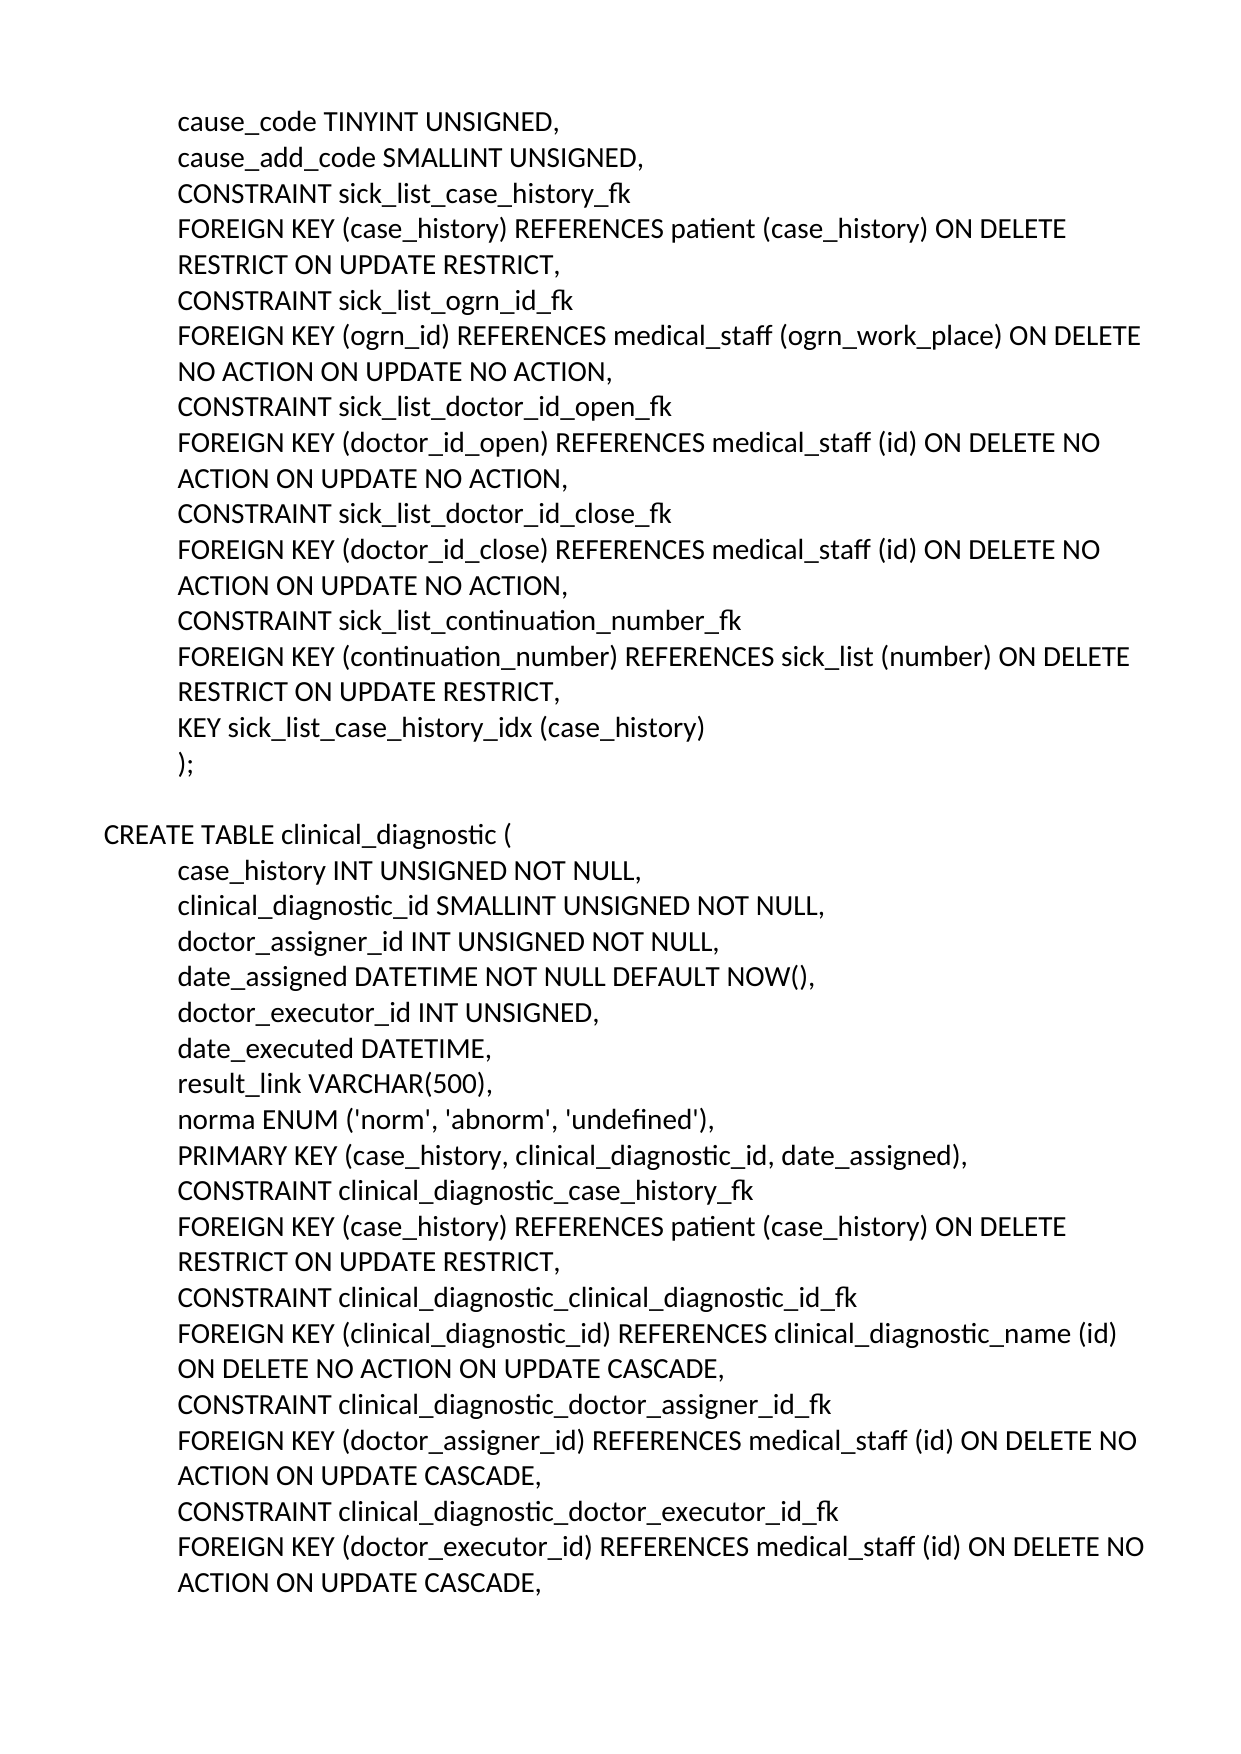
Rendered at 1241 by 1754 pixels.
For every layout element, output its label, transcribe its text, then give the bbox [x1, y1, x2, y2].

text clinical_diagnostic_id SMALLINT UNSIGNED NOT NULL, [103, 887, 1152, 923]
text FOREIGN KEY (case_history) REFERENCES patient (case_history) ON DELETE RESTRICT ON UPDATE RESTRICT, [177, 210, 1152, 282]
text FOREIGN KEY (clinical_diagnostic_id) REFERENCES clinical_diagnostic_name (id) ON DELETE NO ACTION ON UPDATE CASCADE, [177, 1315, 1152, 1386]
text FOREIGN KEY (case_history) REFERENCES patient (case_history) ON DELETE RESTRICT ON UPDATE RESTRICT, [177, 1208, 1152, 1279]
text CONSTRAINT sick_list_ogrn_id_fk [103, 282, 1152, 317]
text CONSTRAINT sick_list_doctor_id_open_fk [103, 388, 1152, 424]
text FOREIGN KEY (doctor_id_close) REFERENCES medical_staff (id) ON DELETE NO ACTION ON UPDATE NO ACTION, [177, 531, 1152, 602]
text CONSTRAINT sick_list_continuation_number_fk [103, 602, 1152, 638]
text KEY sick_list_case_history_idx (case_history) [177, 709, 1152, 745]
text doctor_assigner_id INT UNSIGNED NOT NULL, [103, 923, 1152, 958]
text CONSTRAINT clinical_diagnostic_doctor_assigner_id_fk [103, 1386, 1152, 1422]
text CREATE TABLE clinical_diagnostic ( [103, 816, 1152, 852]
text norma ENUM ('norm', 'abnorm', 'undefined'), [103, 1101, 1152, 1137]
text CONSTRAINT clinical_diagnostic_case_history_fk [103, 1172, 1152, 1208]
text FOREIGN KEY (doctor_executor_id) REFERENCES medical_staff (id) ON DELETE NO ACTION ON UPDATE CASCADE, [177, 1528, 1152, 1600]
text CONSTRAINT clinical_diagnostic_clinical_diagnostic_id_fk [103, 1279, 1152, 1315]
text CONSTRAINT clinical_diagnostic_doctor_executor_id_fk [103, 1493, 1152, 1528]
text case_history INT UNSIGNED NOT NULL, [103, 852, 1152, 887]
text date_executed DATETIME, [103, 1030, 1152, 1065]
text FOREIGN KEY (ogrn_id) REFERENCES medical_staff (ogrn_work_place) ON DELETE NO ACTION ON UPDATE NO ACTION, [177, 317, 1152, 388]
text FOREIGN KEY (doctor_id_open) REFERENCES medical_staff (id) ON DELETE NO ACTION ON UPDATE NO ACTION, [177, 424, 1152, 495]
text date_assigned DATETIME NOT NULL DEFAULT NOW(), [103, 958, 1152, 994]
text doctor_executor_id INT UNSIGNED, [103, 994, 1152, 1030]
text CONSTRAINT sick_list_doctor_id_close_fk [103, 495, 1152, 531]
text result_link VARCHAR(500), [103, 1065, 1152, 1101]
text FOREIGN KEY (doctor_assigner_id) REFERENCES medical_staff (id) ON DELETE NO ACTION ON UPDATE CASCADE, [177, 1422, 1152, 1493]
text FOREIGN KEY (continuation_number) REFERENCES sick_list (number) ON DELETE RESTRICT ON UPDATE RESTRICT, [177, 638, 1152, 709]
text ); [103, 745, 1152, 780]
text PRIMARY KEY (case_history, clinical_diagnostic_id, date_assigned), [103, 1137, 1152, 1172]
text cause_add_code SMALLINT UNSIGNED, [103, 139, 1152, 175]
text cause_code TINYINT UNSIGNED, [103, 103, 1152, 139]
text CONSTRAINT sick_list_case_history_fk [103, 175, 1152, 210]
